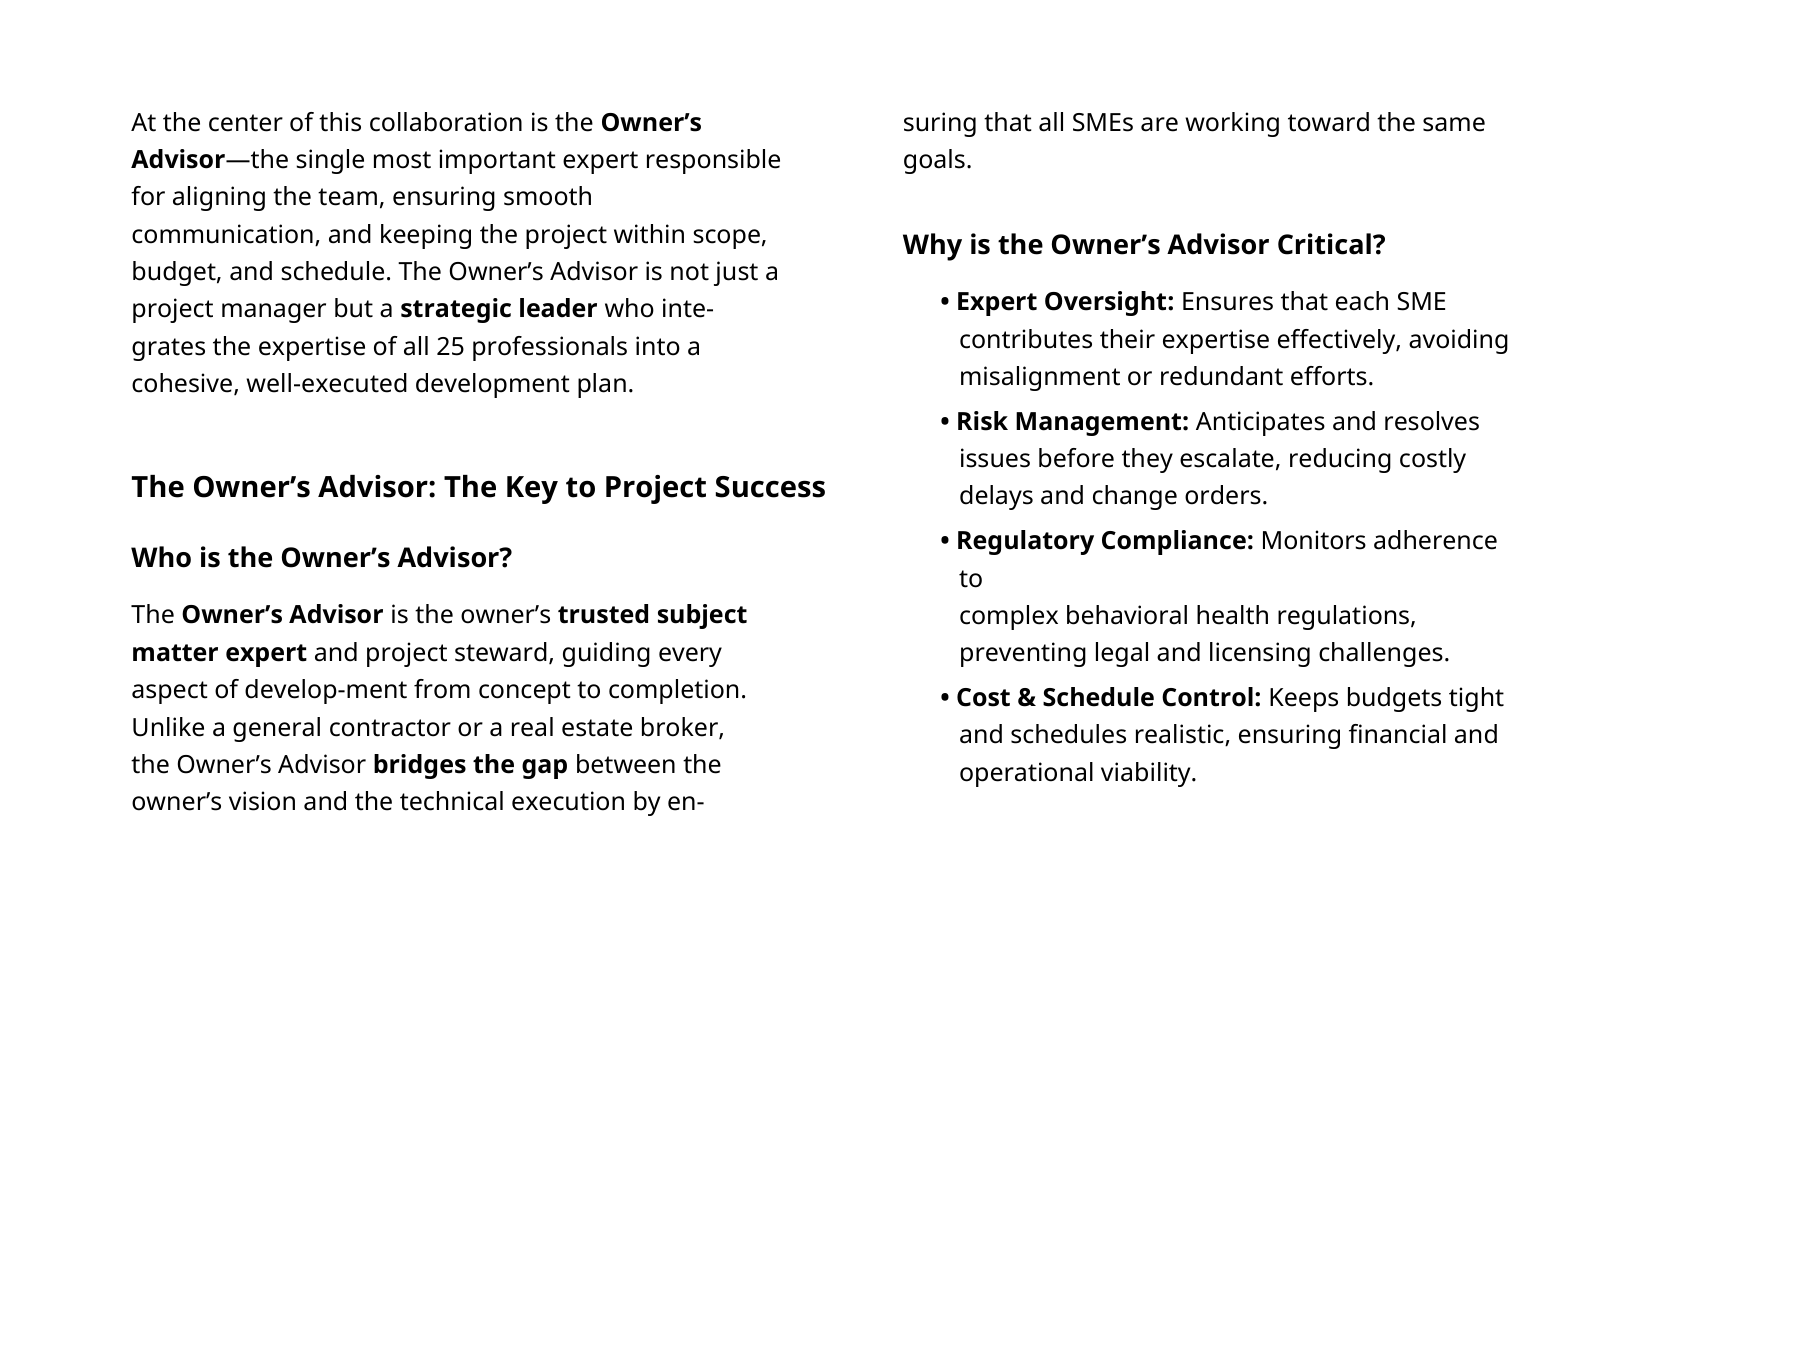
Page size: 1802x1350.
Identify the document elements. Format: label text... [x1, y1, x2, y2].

text The Owner’s Advisor: The Key to Project Success [131, 466, 903, 506]
text • Regulatory Compliance: Monitors adherence to complex behavioral health regulations, preventing legal and licensing challenges. [940, 523, 1526, 669]
text Who is the Owner’s Advisor? [131, 538, 903, 575]
text The Owner’s Advisor is the owner’s trusted subject matter expert and project steward, guiding every aspect of develop-ment from concept to completion. Unlike a general contractor or a real estate broker, the Owner’s Advisor bridges the gap between the owner’s vision and the technical execution by en-suring that all SMEs are working toward the same goals. [131, 597, 768, 818]
text • Expert Oversight: Ensures that each SME contributes their expertise effectively, avoiding misalignment or redundant efforts. [940, 284, 1526, 393]
text At the center of this collaboration is the Owner’s Advisor—the single most important expert responsible for aligning the team, ensuring smooth communication, and keeping the project within scope, budget, and schedule. The Owner’s Advisor is not just a project manager but a strategic leader who inte-grates the expertise of all 25 professionals into a cohesive, well-executed development plan. [131, 104, 783, 400]
text The Owner’s Advisor is the owner’s trusted subject matter expert and project steward, guiding every aspect of develop-ment from concept to completion. Unlike a general contractor or a real estate broker, the Owner’s Advisor bridges the gap between the owner’s vision and the technical execution by en-suring that all SMEs are working toward the same goals. [903, 104, 1541, 176]
text Why is the Owner’s Advisor Critical? [903, 225, 1676, 262]
text • Risk Management: Anticipates and resolves issues before they escalate, reducing costly delays and change orders. [940, 403, 1526, 512]
text • Cost & Schedule Control: Keeps budgets tight and schedules realistic, ensuring financial and operational viability. [940, 680, 1511, 788]
